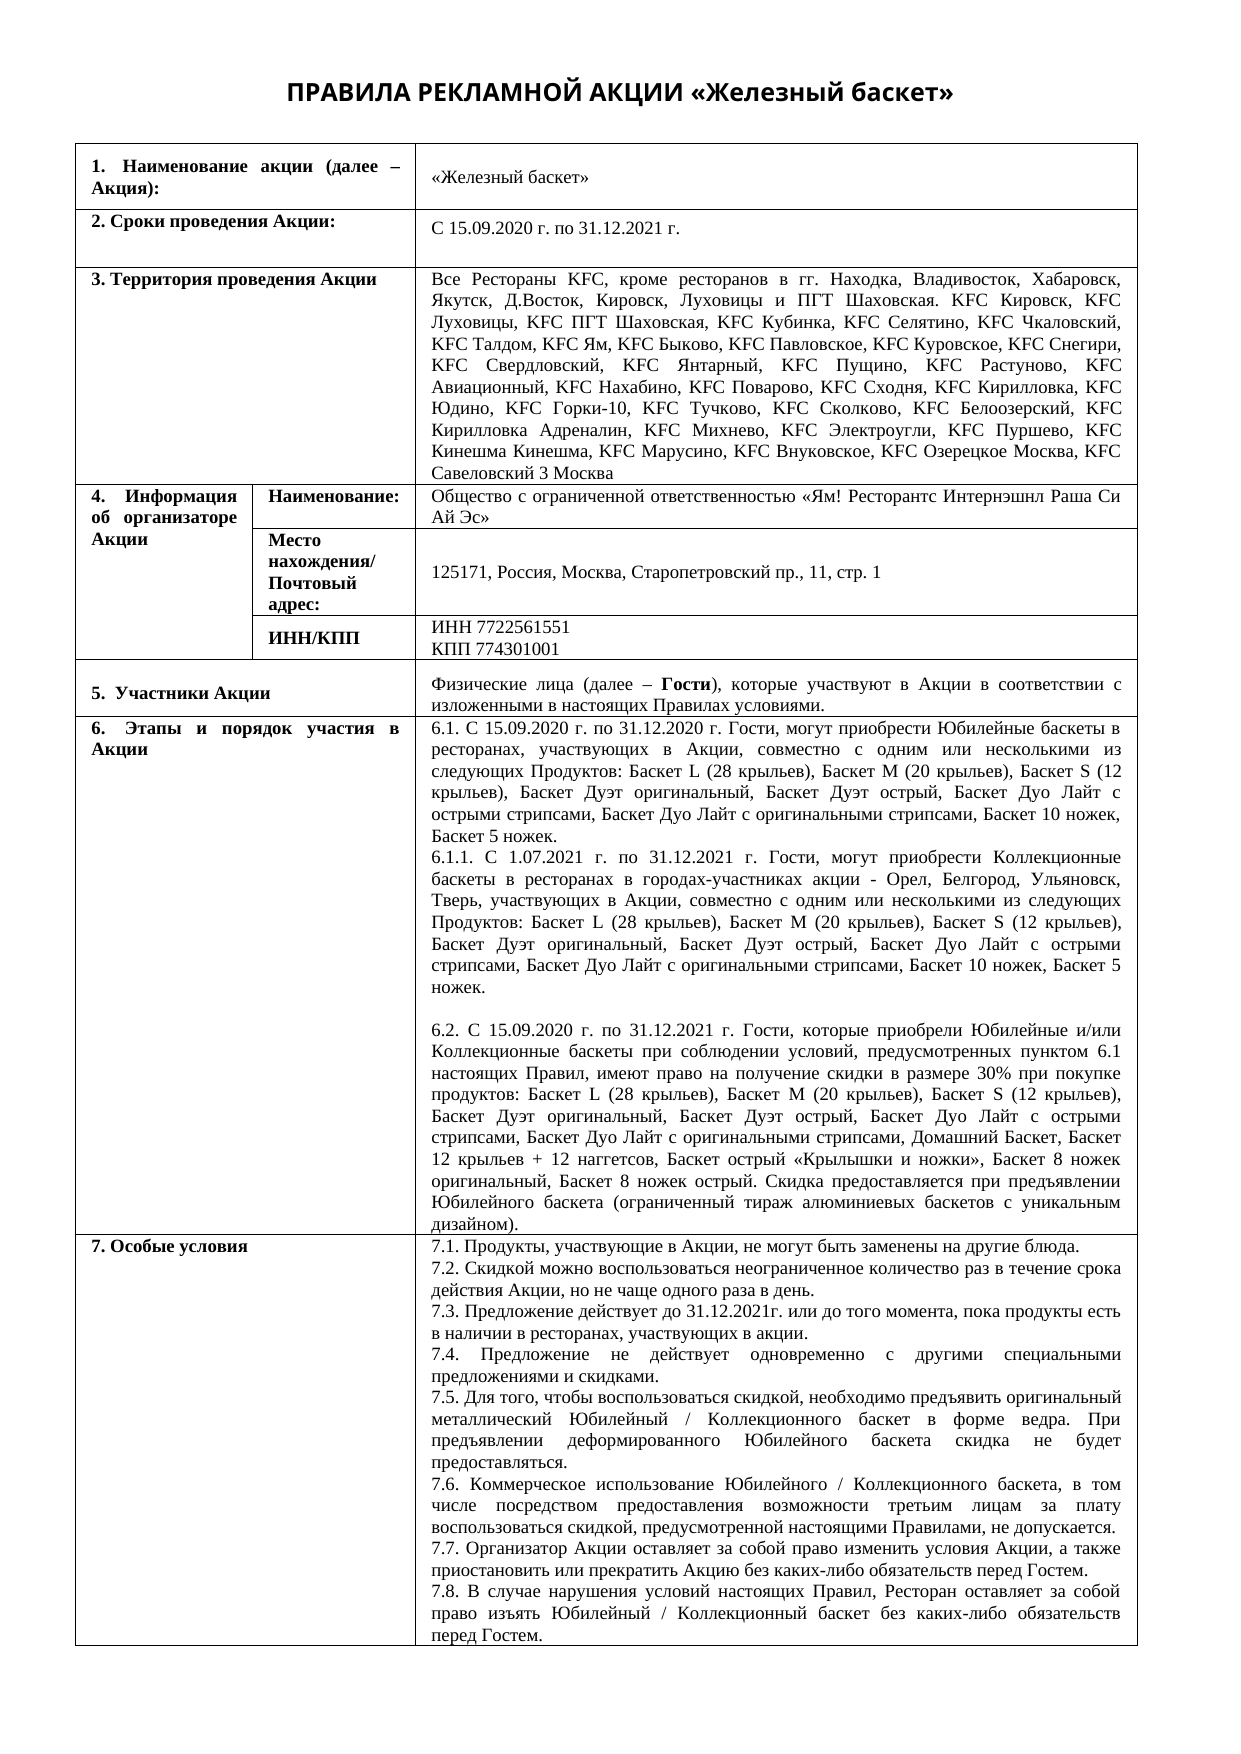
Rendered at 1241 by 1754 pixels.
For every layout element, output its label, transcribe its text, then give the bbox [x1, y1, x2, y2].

table_cell 125171, Россия, Москва, Старопетровский пр., 11, стр. 1 [416, 529, 1137, 615]
table_cell 7.1. Продукты, участвующие в Акции, не могут быть заменены на другие блюда. 7.2. Скидкой можно воспользоваться неограниченное количество раз в течение срока действия Акции, но не чаще одного раза в день. 7.3. Предложение действует до 31.12.2021г. или до того момента, пока продукты есть в наличии в ресторанах, участвующих в акции. 7.4. Предложение не действует одновременно с другими специальными предложениями и скидками. 7.5. Для того, чтобы воспользоваться скидкой, необходимо предъявить оригинальный металлический Юбилейный / Коллекционного баскет в форме ведра. При предъявлении деформированного Юбилейного баскета скидка не будет предоставляться. 7.6. Коммерческое использование Юбилейного / Коллекционного баскета, в том числе посредством предоставления возможности третьим лицам за плату воспользоваться скидкой, предусмотренной настоящими Правилами, не допускается. 7.7. Организатор Акции оставляет за собой право изменить условия Акции, а также приостановить или прекратить Акцию без каких-либо обязательств перед Гостем. 7.8. В случае нарушения условий настоящих Правил, Ресторан оставляет за собой право изъять Юбилейный / Коллекционный баскет без каких-либо обязательств перед Гостем. [416, 1235, 1137, 1645]
table_cell 7. Особые условия [76, 1235, 415, 1645]
table_cell 6. Этапы и порядок участия в Акции [76, 717, 415, 1234]
table_cell 6.1. С 15.09.2020 г. по 31.12.2020 г. Гости, могут приобрести Юбилейные баскеты в ресторанах, участвующих в Акции, совместно с одним или несколькими из следующих Продуктов: Баскет L (28 крыльев), Баскет M (20 крыльев), Баскет S (12 крыльев), Баскет Дуэт оригинальный, Баскет Дуэт острый, Баскет Дуо Лайт с острыми стрипсами, Баскет Дуо Лайт с оригинальными стрипсами, Баскет 10 ножек, Баскет 5 ножек. 6.1.1. С 1.07.2021 г. по 31.12.2021 г. Гости, могут приобрести Коллекционные баскеты в ресторанах в городах-участниках акции - Орел, Белгород, Ульяновск, Тверь, участвующих в Акции, совместно с одним или несколькими из следующих Продуктов: Баскет L (28 крыльев), Баскет M (20 крыльев), Баскет S (12 крыльев), Баскет Дуэт оригинальный, Баскет Дуэт острый, Баскет Дуо Лайт с острыми стрипсами, Баскет Дуо Лайт с оригинальными стрипсами, Баскет 10 ножек, Баскет 5 ножек. 6.2. С 15.09.2020 г. по 31.12.2021 г. Гости, которые приобрели Юбилейные и/или Коллекционные баскеты при соблюдении условий, предусмотренных пунктом 6.1 настоящих Правил, имеют право на получение скидки в размере 30% при покупке продуктов: Баскет L (28 крыльев), Баскет M (20 крыльев), Баскет S (12 крыльев), Баскет Дуэт оригинальный, Баскет Дуэт острый, Баскет Дуо Лайт с острыми стрипсами, Баскет Дуо Лайт с оригинальными стрипсами, Домашний Баскет, Баскет 12 крыльев + 12 наггетсов, Баскет острый «Крылышки и ножки», Баскет 8 ножек оригинальный, Баскет 8 ножек острый. Скидка предоставляется при предъявлении Юбилейного баскета (ограниченный тираж алюминиевых баскетов с уникальным дизайном). [416, 717, 1137, 1234]
table_cell Общество с ограниченной ответственностью «Ям! Ресторантс Интернэшнл Раша Си Ай Эс» [416, 485, 1137, 528]
table_cell 3. Территория проведения Акции [76, 268, 415, 483]
text ПРАВИЛА РЕКЛАМНОЙ АКЦИИ «Железный баскет» [75, 75, 1165, 109]
table_cell Все Рестораны KFC, кроме ресторанов в гг. Находка, Владивосток, Хабаровск, Якутск, Д.Восток, Кировск, Луховицы и ПГТ Шаховская. KFC Кировск, KFC Луховицы, KFC ПГТ Шаховская, KFC Кубинка, KFC Селятино, KFC Чкаловский, KFC Талдом, KFC Ям, KFC Быково, KFC Павловское, KFC Куровское, KFC Снегири, KFC Свердловский, KFC Янтарный, KFC Пущино, KFC Растуново, KFC Авиационный, KFC Нахабино, KFC Поварово, KFC Сходня, KFC Кирилловка, KFC Юдино, KFC Горки-10, KFC Тучково, KFC Сколково, KFC Белоозерский, KFC Кирилловка Адреналин, KFC Михнево, KFC Электроугли, KFC Пуршево, KFC Кинешма Кинешма, KFC Марусино, KFC Внуковское, KFC Озерецкое Москва, KFC Савеловский 3 Москва [416, 268, 1137, 483]
table_cell Наименование: [253, 485, 415, 528]
table_cell 4. Информация об организаторе Акции [76, 485, 252, 659]
table_header 1. Наименование акции (далее – Акция): [76, 144, 415, 209]
table_cell 2. Сроки проведения Акции: [76, 210, 415, 267]
table_header «Железный баскет» [416, 144, 1137, 209]
table_cell 5. Участники Акции [76, 660, 415, 716]
table_cell Физические лица (далее – Гости), которые участвуют в Акции в соответствии с изложенными в настоящих Правилах условиями. [416, 660, 1137, 716]
table_cell ИНН 7722561551 КПП 774301001 [416, 616, 1137, 659]
table_cell Место нахождения/ Почтовый адрес: [253, 529, 415, 615]
table_cell ИНН/КПП [253, 616, 415, 659]
table_cell С 15.09.2020 г. по 31.12.2021 г. [416, 210, 1137, 267]
